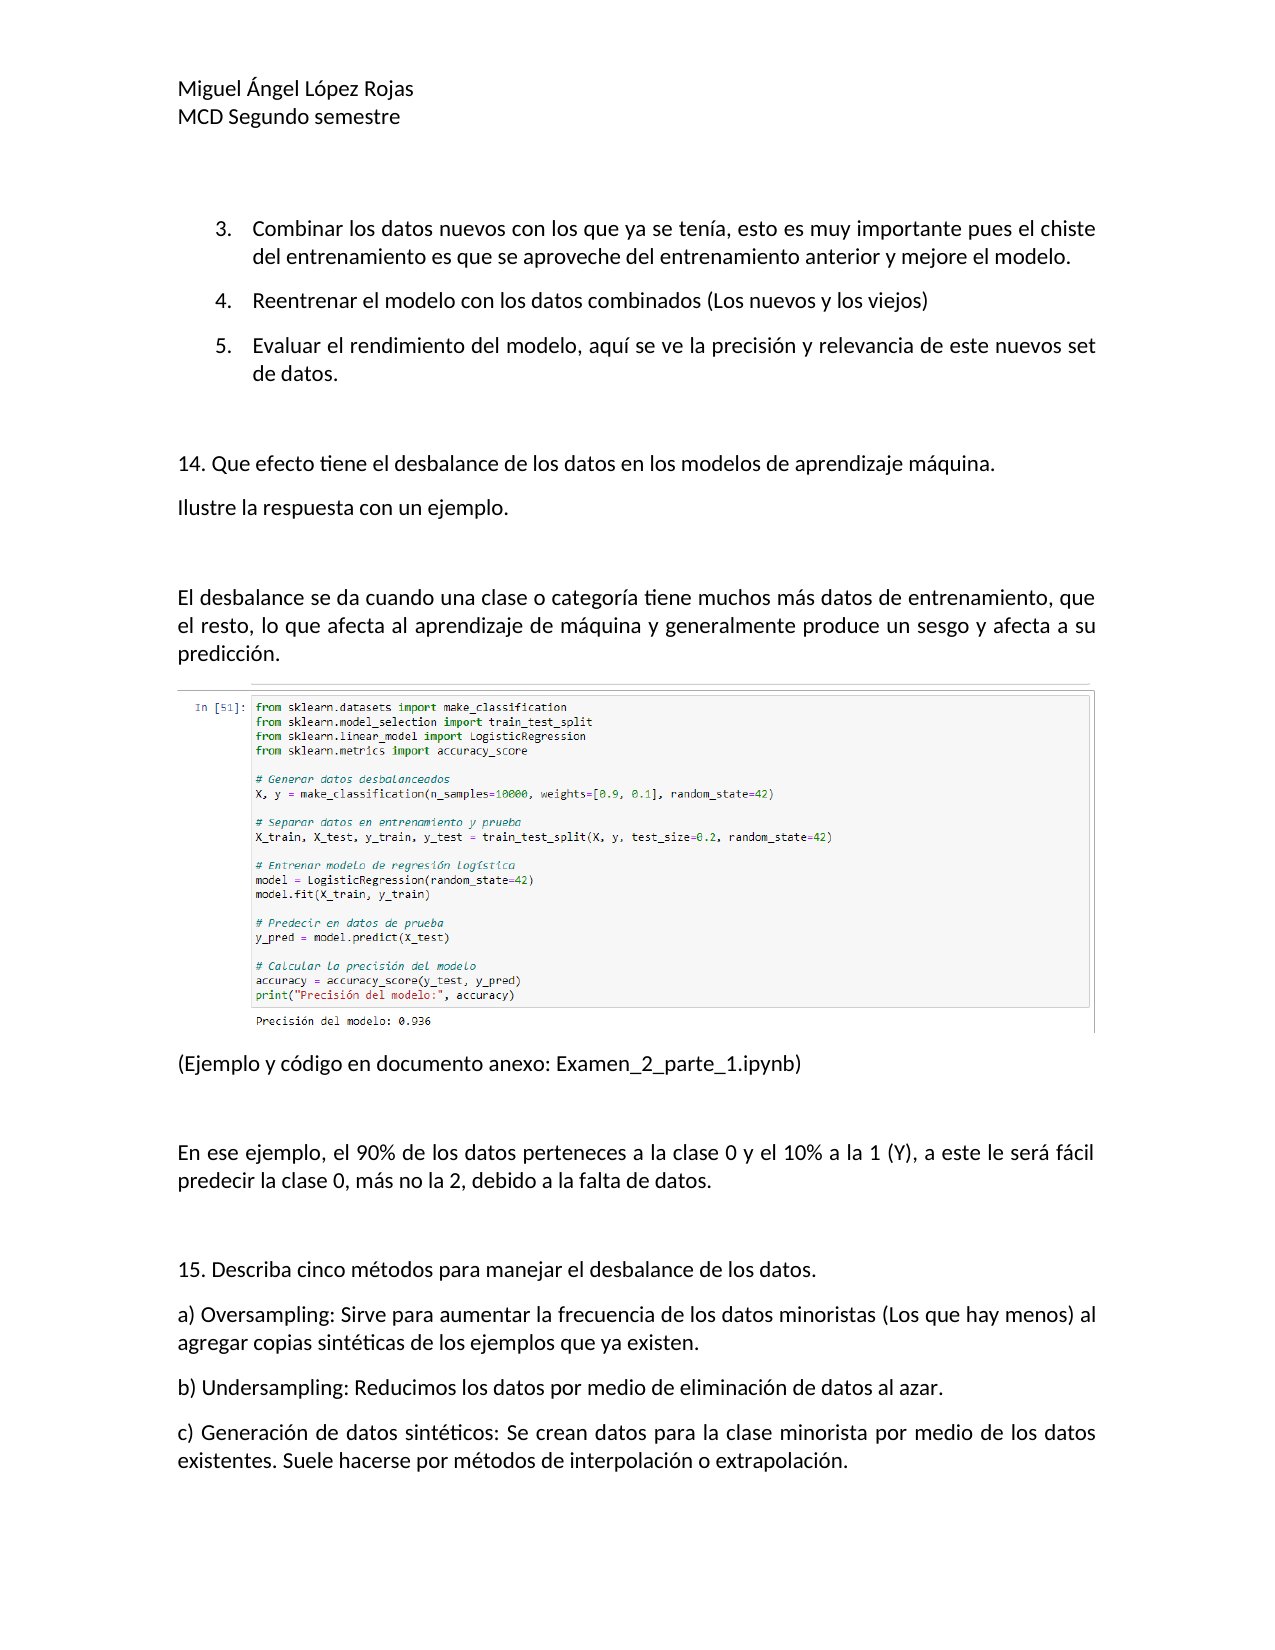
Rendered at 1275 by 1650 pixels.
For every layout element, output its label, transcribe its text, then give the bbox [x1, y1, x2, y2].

text 15. Describa cinco métodos para manejar el desbalance de los datos. [177, 1256, 1098, 1284]
list Combinar los datos nuevos con los que ya se tenía, esto es muy importante pues el chiste del entrenamiento es que se aproveche del entrenamiento anterior y mejore el modelo. [215, 214, 1098, 270]
text Ilustre la respuesta con un ejemplo. [177, 493, 1098, 521]
picture [177, 683, 1098, 1033]
text b) Undersampling: Reducimos los datos por medio de eliminación de datos al azar. [177, 1373, 1098, 1401]
list Reentrenar el modelo con los datos combinados (Los nuevos y los viejos) [215, 287, 1098, 314]
text 14. Que efecto tiene el desbalance de los datos en los modelos de aprendizaje máquina. [177, 449, 1098, 477]
list Evaluar el rendimiento del modelo, aquí se ve la precisión y relevancia de este nuevos set de datos. [215, 331, 1098, 387]
text El desbalance se da cuando una clase o categoría tiene muchos más datos de entrenamiento, que el resto, lo que afecta al aprendizaje de máquina y generalmente produce un sesgo y afecta a su predicción. [177, 583, 1098, 667]
text a) Oversampling: Sirve para aumentar la frecuencia de los datos minoristas (Los que hay menos) al agregar copias sintéticas de los ejemplos que ya existen. [177, 1300, 1098, 1356]
text (Ejemplo y código en documento anexo: Examen_2_parte_1.ipynb) [177, 1049, 1098, 1077]
text c) Generación de datos sintéticos: Se crean datos para la clase minorista por medio de los datos existentes. Suele hacerse por métodos de interpolación o extrapolación. [177, 1418, 1098, 1474]
text En ese ejemplo, el 90% de los datos perteneces a la clase 0 y el 10% a la 1 (Y), a este le será fácil predecir la clase 0, más no la 2, debido a la falta de datos. [177, 1138, 1098, 1194]
